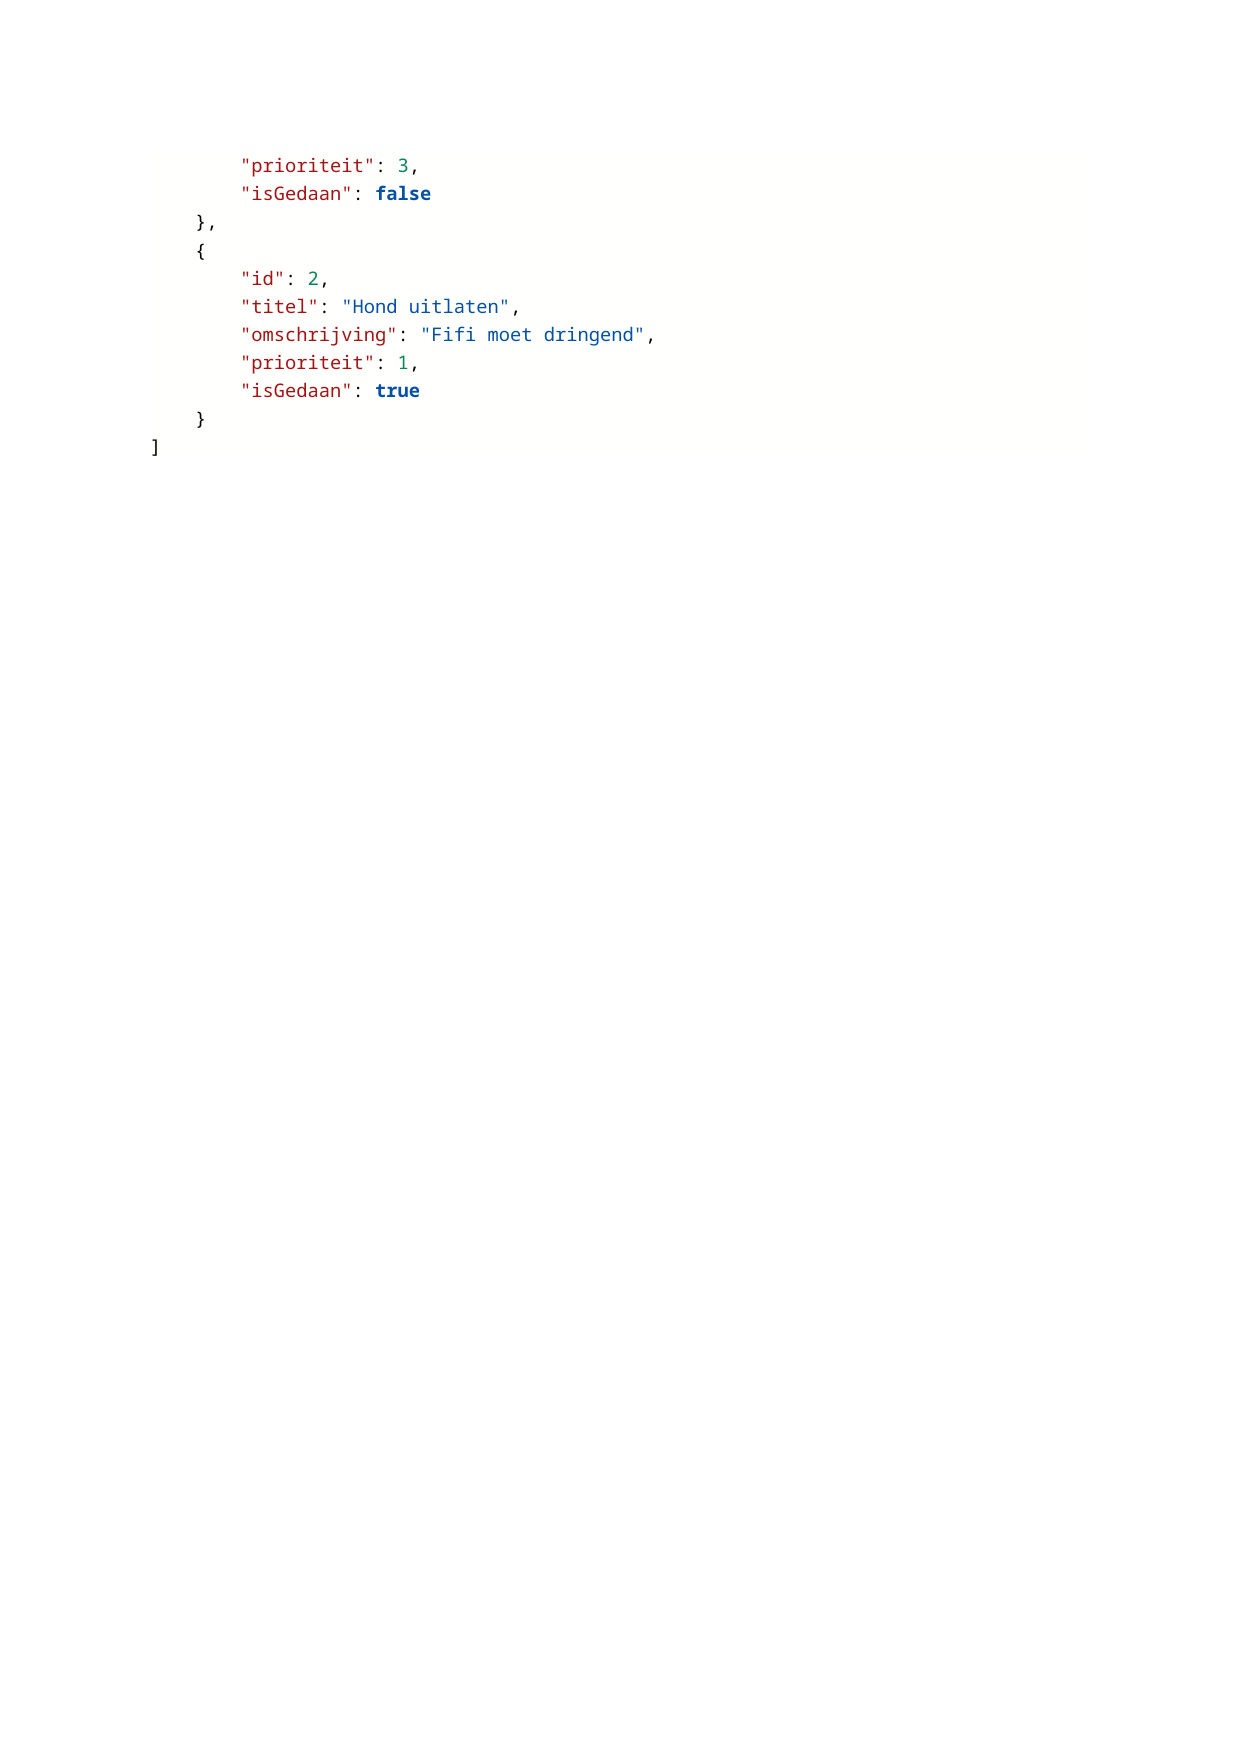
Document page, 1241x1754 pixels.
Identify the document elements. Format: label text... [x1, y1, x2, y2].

text "isGedaan": true [150, 375, 1090, 403]
text ] [150, 431, 1090, 459]
text }, [150, 206, 1090, 234]
text "titel": "Hond uitlaten", [150, 291, 1090, 319]
text } [150, 403, 1090, 431]
text { [150, 234, 1090, 262]
text "id": 2, [150, 262, 1090, 291]
text "prioriteit": 3, [150, 150, 1090, 178]
text "isGedaan": false [150, 178, 1090, 206]
text "prioriteit": 1, [150, 347, 1090, 375]
text "omschrijving": "Fifi moet dringend", [150, 319, 1090, 347]
